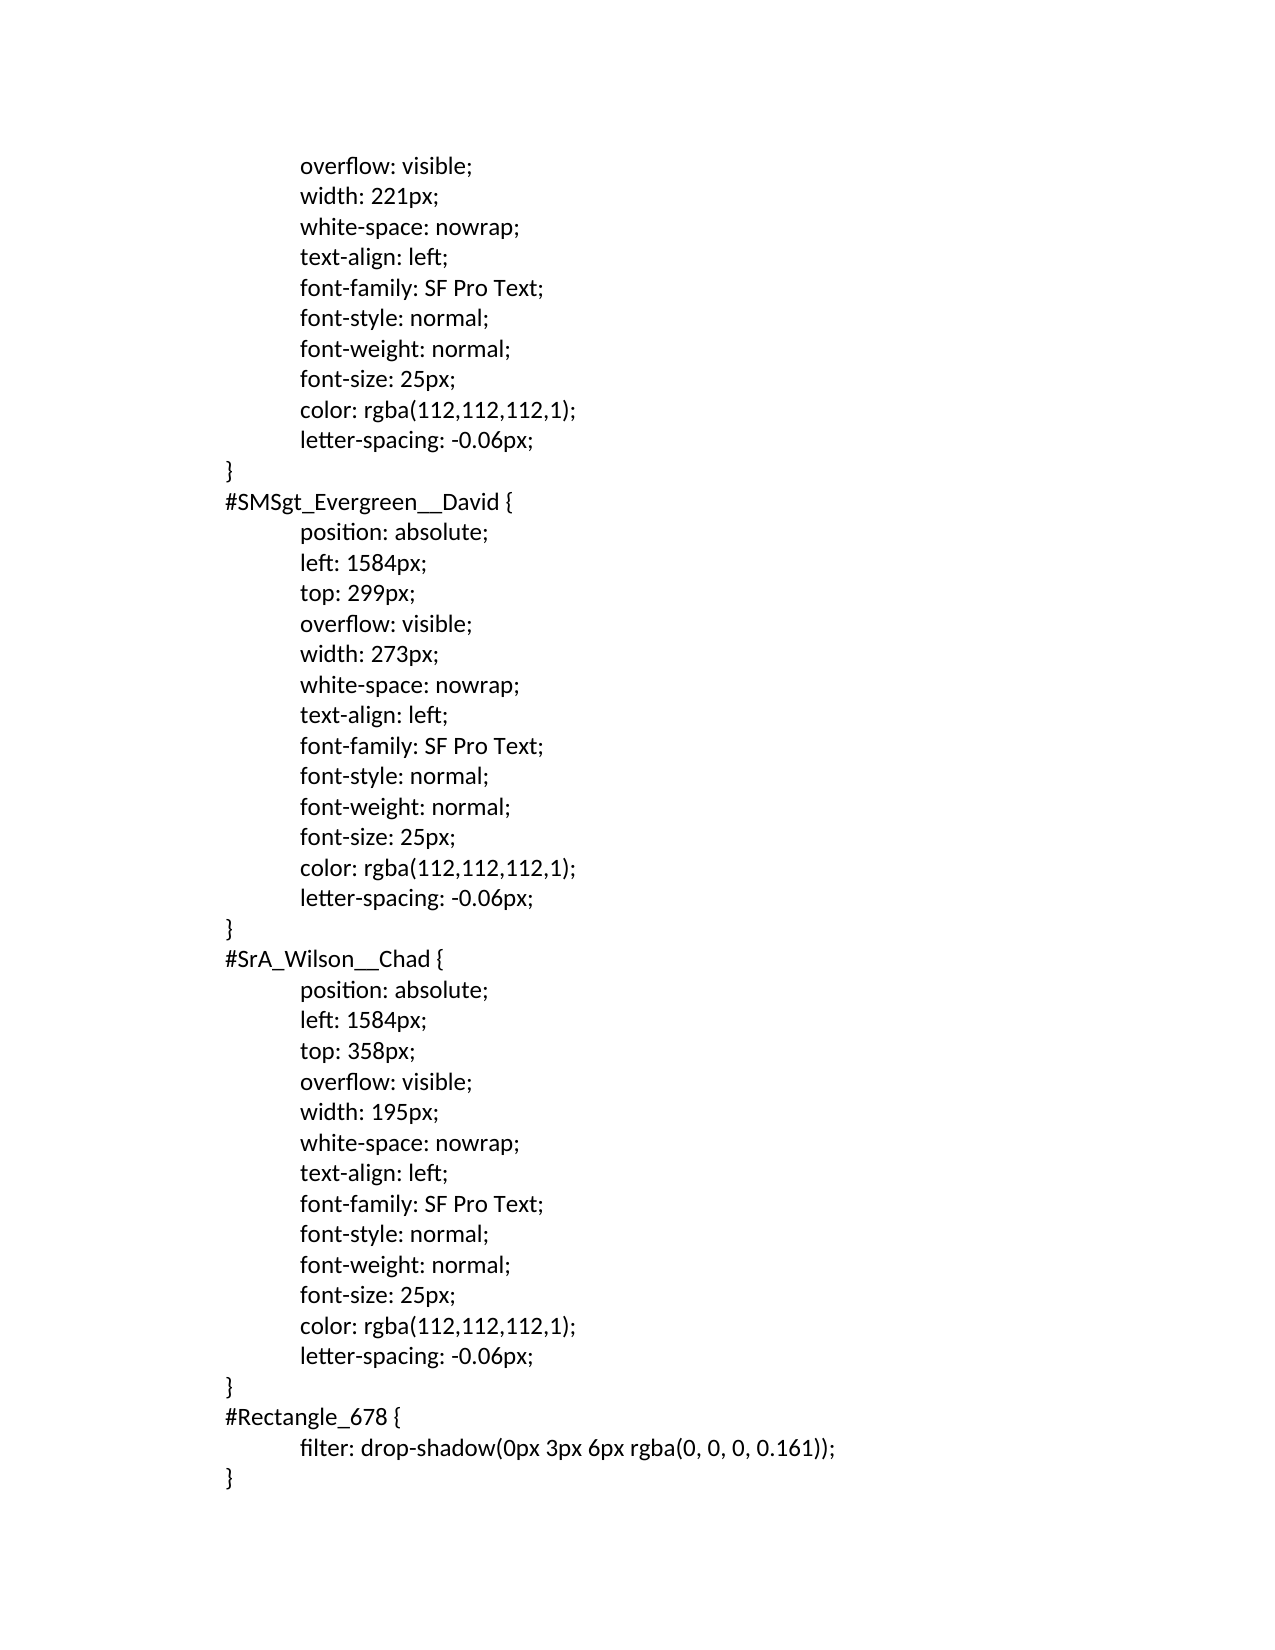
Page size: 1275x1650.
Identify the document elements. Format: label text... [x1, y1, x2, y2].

text font-weight: normal; [150, 791, 1125, 821]
text width: 195px; [150, 1096, 1125, 1127]
text position: absolute; [150, 974, 1125, 1004]
text font-family: SF Pro Text; [150, 1188, 1125, 1218]
text overflow: visible; [150, 150, 1125, 181]
text } [150, 455, 1125, 486]
text font-size: 25px; [150, 821, 1125, 852]
text top: 299px; [150, 577, 1125, 608]
text #SrA_Wilson__Chad { [150, 943, 1125, 974]
text position: absolute; [150, 516, 1125, 547]
text color: rgba(112,112,112,1); [150, 852, 1125, 882]
text color: rgba(112,112,112,1); [150, 394, 1125, 425]
text font-style: normal; [150, 303, 1125, 333]
text overflow: visible; [150, 1066, 1125, 1096]
text letter-spacing: -0.06px; [150, 425, 1125, 455]
text } [150, 913, 1125, 943]
text width: 221px; [150, 181, 1125, 211]
text text-align: left; [150, 1157, 1125, 1188]
text text-align: left; [150, 699, 1125, 730]
text white-space: nowrap; [150, 211, 1125, 242]
text left: 1584px; [150, 1004, 1125, 1035]
text width: 273px; [150, 638, 1125, 669]
text font-style: normal; [150, 1218, 1125, 1249]
text #Rectangle_678 { [150, 1401, 1125, 1432]
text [150, 1432, 1125, 1462]
text font-style: normal; [150, 760, 1125, 791]
text font-size: 25px; [150, 1279, 1125, 1310]
text font-size: 25px; [150, 364, 1125, 394]
text white-space: nowrap; [150, 669, 1125, 699]
text } [150, 1371, 1125, 1401]
text top: 358px; [150, 1035, 1125, 1066]
text font-weight: normal; [150, 333, 1125, 364]
text font-family: SF Pro Text; [150, 272, 1125, 303]
text left: 1584px; [150, 547, 1125, 577]
text text-align: left; [150, 242, 1125, 272]
text letter-spacing: -0.06px; [150, 1340, 1125, 1371]
text font-weight: normal; [150, 1249, 1125, 1279]
text font-family: SF Pro Text; [150, 730, 1125, 760]
text #SMSgt_Evergreen__David { [150, 486, 1125, 516]
text letter-spacing: -0.06px; [150, 882, 1125, 913]
text color: rgba(112,112,112,1); [150, 1310, 1125, 1340]
text white-space: nowrap; [150, 1127, 1125, 1157]
text } [150, 1462, 1125, 1493]
text overflow: visible; [150, 608, 1125, 638]
